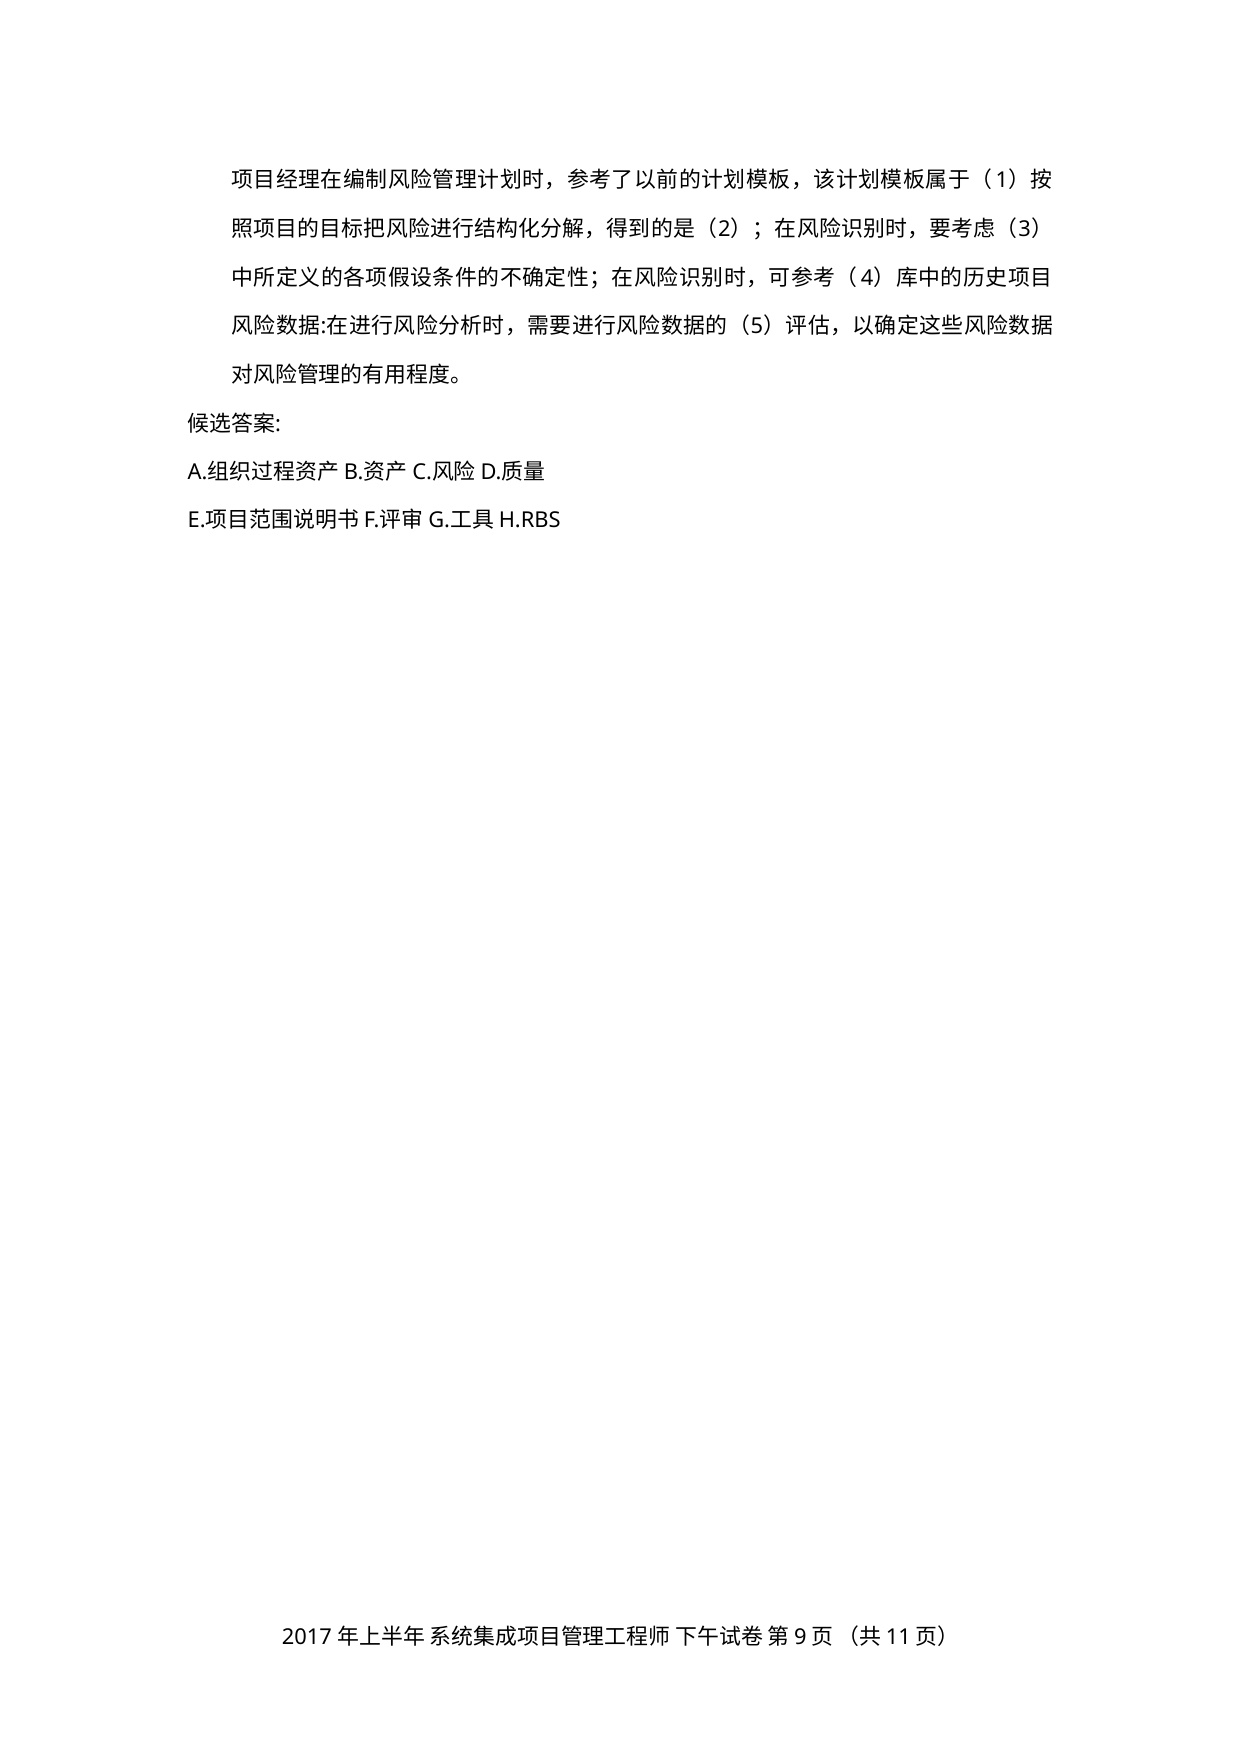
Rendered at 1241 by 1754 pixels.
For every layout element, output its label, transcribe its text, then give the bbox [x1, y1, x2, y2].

text 项目经理在编制风险管理计划时，参考了以前的计划模板，该计划模板属于（1）按照项目的目标把风险进行结构化分解，得到的是（2）；在风险识别时，要考虑（3）中所定义的各项假设条件的不确定性；在风险识别时，可参考（4）库中的历史项目风险数据:在进行风险分析时，需要进行风险数据的（5）评估，以确定这些风险数据对风险管理的有用程度。 [231, 162, 1053, 389]
text 候选答案: [187, 405, 1053, 438]
text E.项目范围说明书 F.评审 G.工具 H.RBS [187, 502, 1053, 534]
text A.组织过程资产 B.资产 C.风险 D.质量 [187, 454, 1053, 486]
